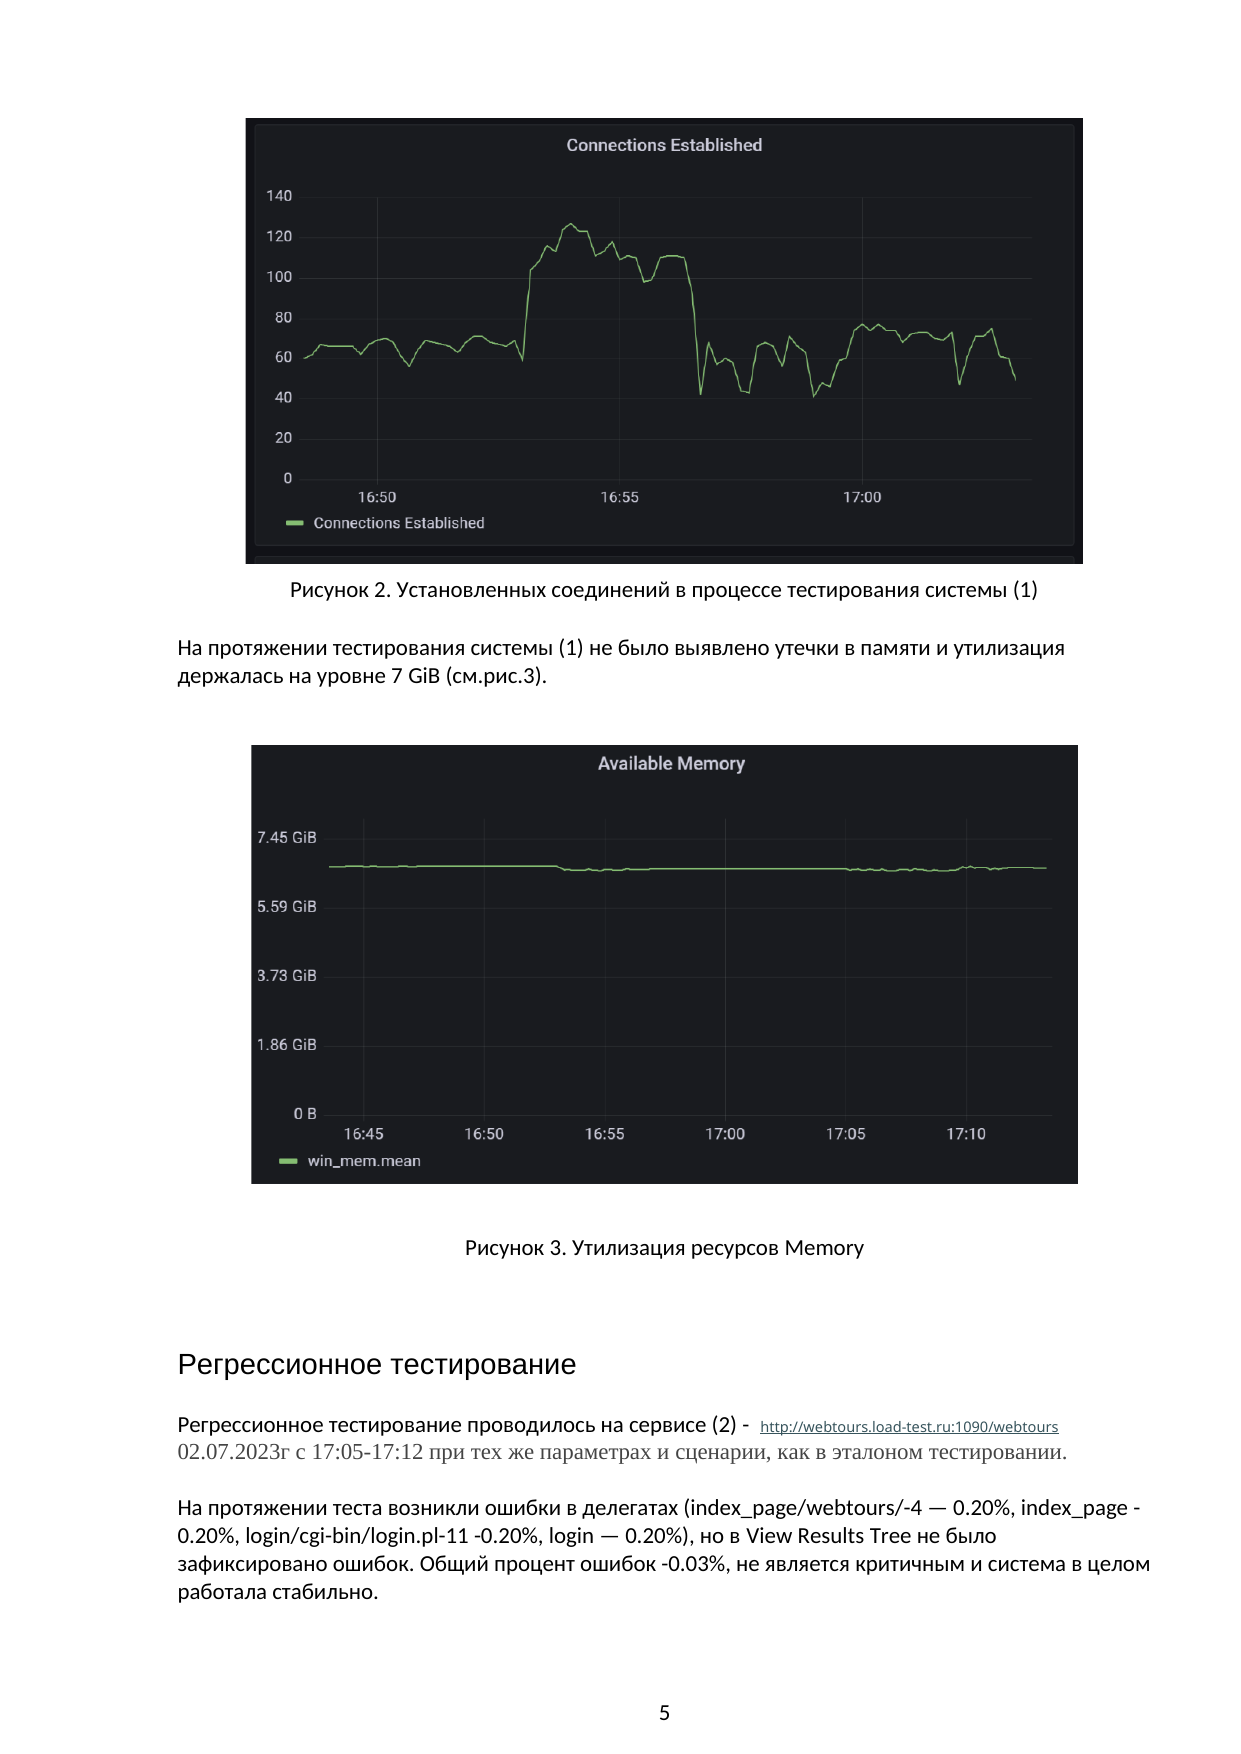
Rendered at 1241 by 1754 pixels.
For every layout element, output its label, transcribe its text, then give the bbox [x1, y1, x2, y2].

title Регрессионное тестирование [177, 1347, 1152, 1381]
text Рисунок 2. Установленных соединений в процессе тестирования системы (1) [177, 576, 1152, 604]
text Рисунок 3. Утилизация ресурсов Memory [177, 1233, 1152, 1261]
picture [251, 745, 1078, 1184]
text На протяжении тестирования системы (1) не было выявлено утечки в памяти и утилизация держалась на уровне 7 GiB (см.рис.3). [177, 633, 1152, 689]
text На протяжении теста возникли ошибки в делегатах (index_page/webtours/-4 — 0.20%, index_page -0.20%, login/cgi-bin/login.pl-11 -0.20%, login — 0.20%), но в View Results Tree не было зафиксировано ошибок. Общий процент ошибок -0.03%, не является критичным и система в целом работала стабильно. [177, 1493, 1152, 1605]
text Регрессионное тестирование проводилось на сервисе (2) - http://webtours.load-test.ru:1090/webtours 02.07.2023г с 17:05-17:12 при тех же параметрах и сценарии, как в эталоном тестировании. [177, 1410, 1152, 1464]
picture [245, 118, 1084, 564]
